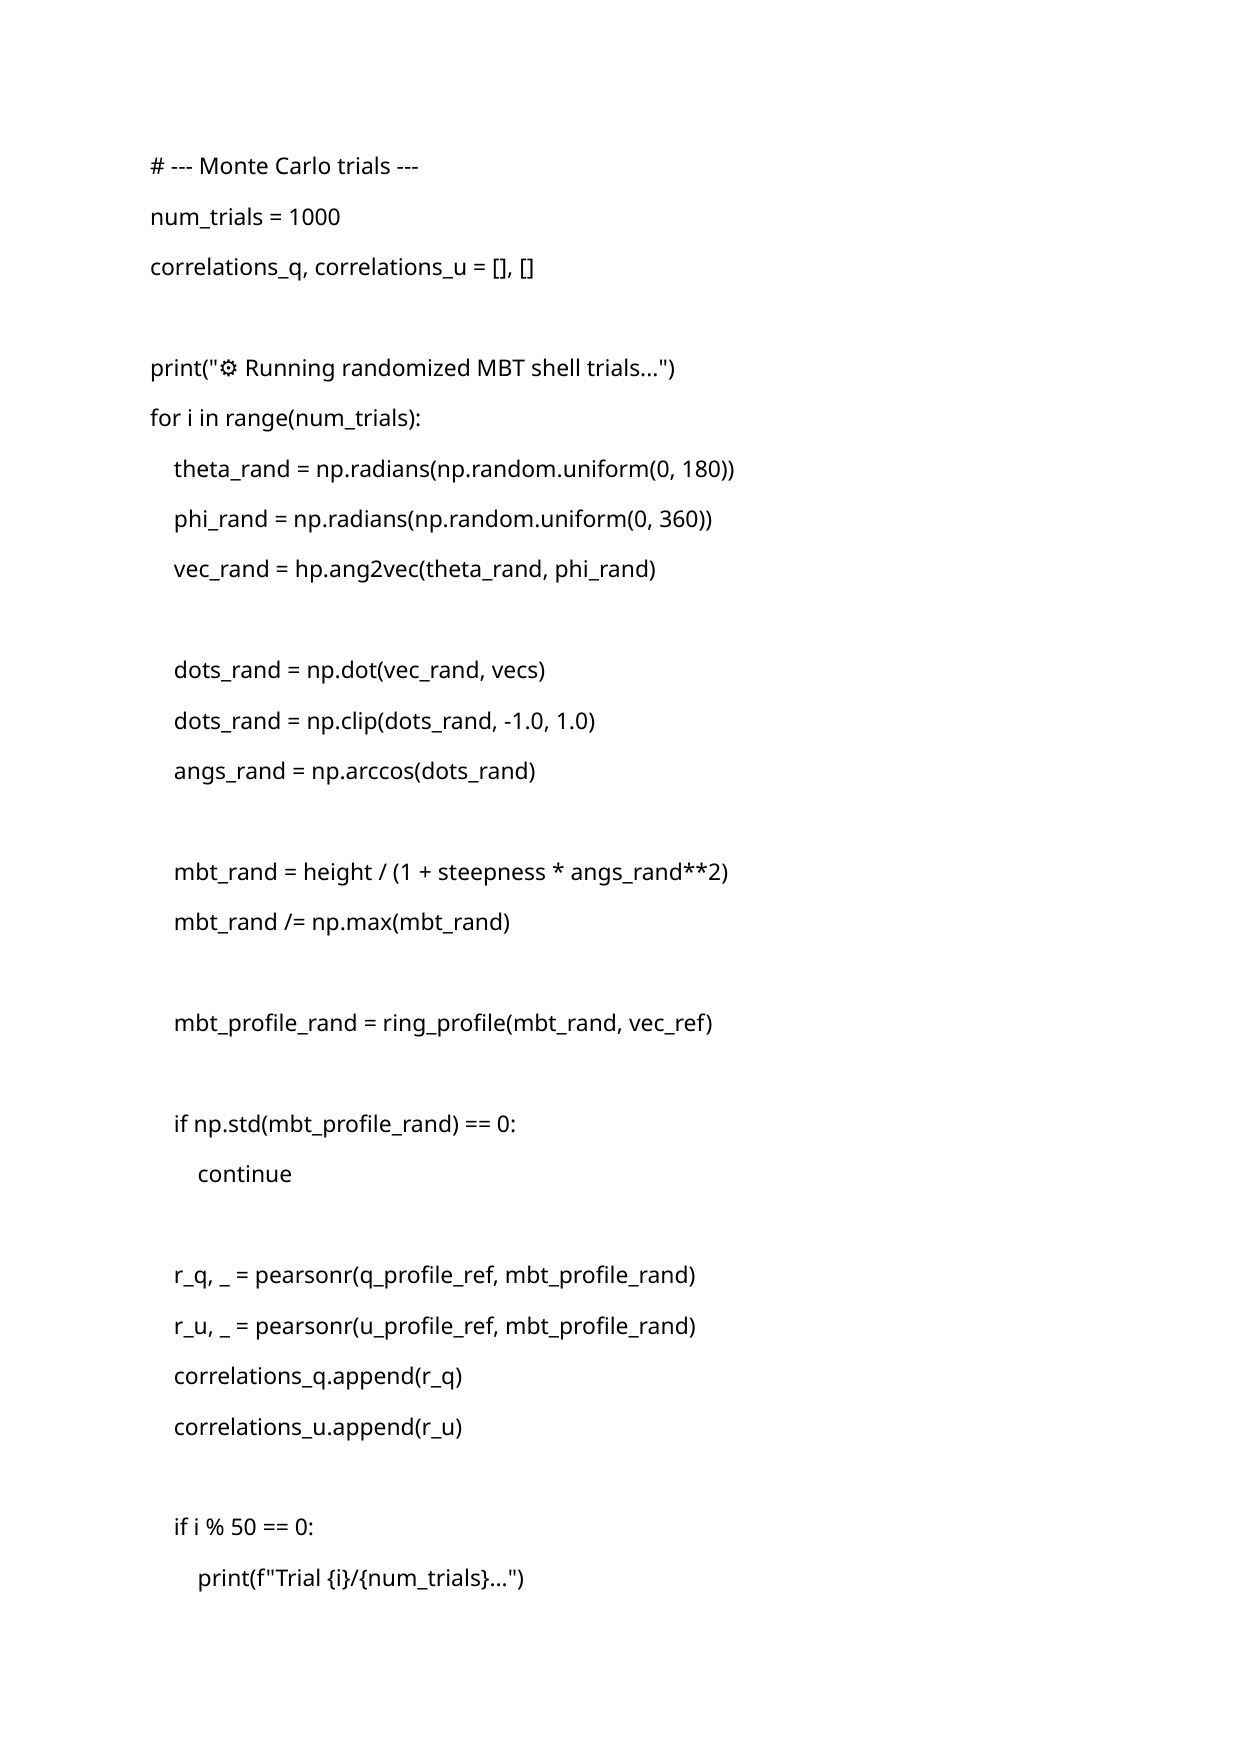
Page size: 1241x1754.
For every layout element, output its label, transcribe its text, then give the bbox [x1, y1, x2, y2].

text print(f"Trial {i}/{num_trials}…") [150, 1562, 1090, 1593]
text dots_rand = np.dot(vec_rand, vecs) [150, 654, 1090, 685]
text theta_rand = np.radians(np.random.uniform(0, 180)) [150, 452, 1090, 484]
text if i % 50 == 0: [150, 1511, 1090, 1542]
text if np.std(mbt_profile_rand) == 0: [150, 1108, 1090, 1139]
text mbt_rand /= np.max(mbt_rand) [150, 906, 1090, 937]
text correlations_q.append(r_q) [150, 1360, 1090, 1391]
text phi_rand = np.radians(np.random.uniform(0, 360)) [150, 503, 1090, 534]
text r_u, _ = pearsonr(u_profile_ref, mbt_profile_rand) [150, 1309, 1090, 1341]
text r_q, _ = pearsonr(q_profile_ref, mbt_profile_rand) [150, 1259, 1090, 1290]
text num_trials = 1000 [150, 200, 1090, 232]
text angs_rand = np.arccos(dots_rand) [150, 755, 1090, 786]
text mbt_rand = height / (1 + steepness * angs_rand**2) [150, 856, 1090, 887]
text mbt_profile_rand = ring_profile(mbt_rand, vec_ref) [150, 1007, 1090, 1038]
text correlations_u.append(r_u) [150, 1410, 1090, 1442]
text for i in range(num_trials): [150, 402, 1090, 433]
text continue [150, 1158, 1090, 1189]
text # --- Monte Carlo trials --- [150, 150, 1090, 181]
text print("⚙️ Running randomized MBT shell trials...") [150, 352, 1090, 383]
text dots_rand = np.clip(dots_rand, -1.0, 1.0) [150, 704, 1090, 736]
text vec_rand = hp.ang2vec(theta_rand, phi_rand) [150, 553, 1090, 584]
text correlations_q, correlations_u = [], [] [150, 251, 1090, 282]
